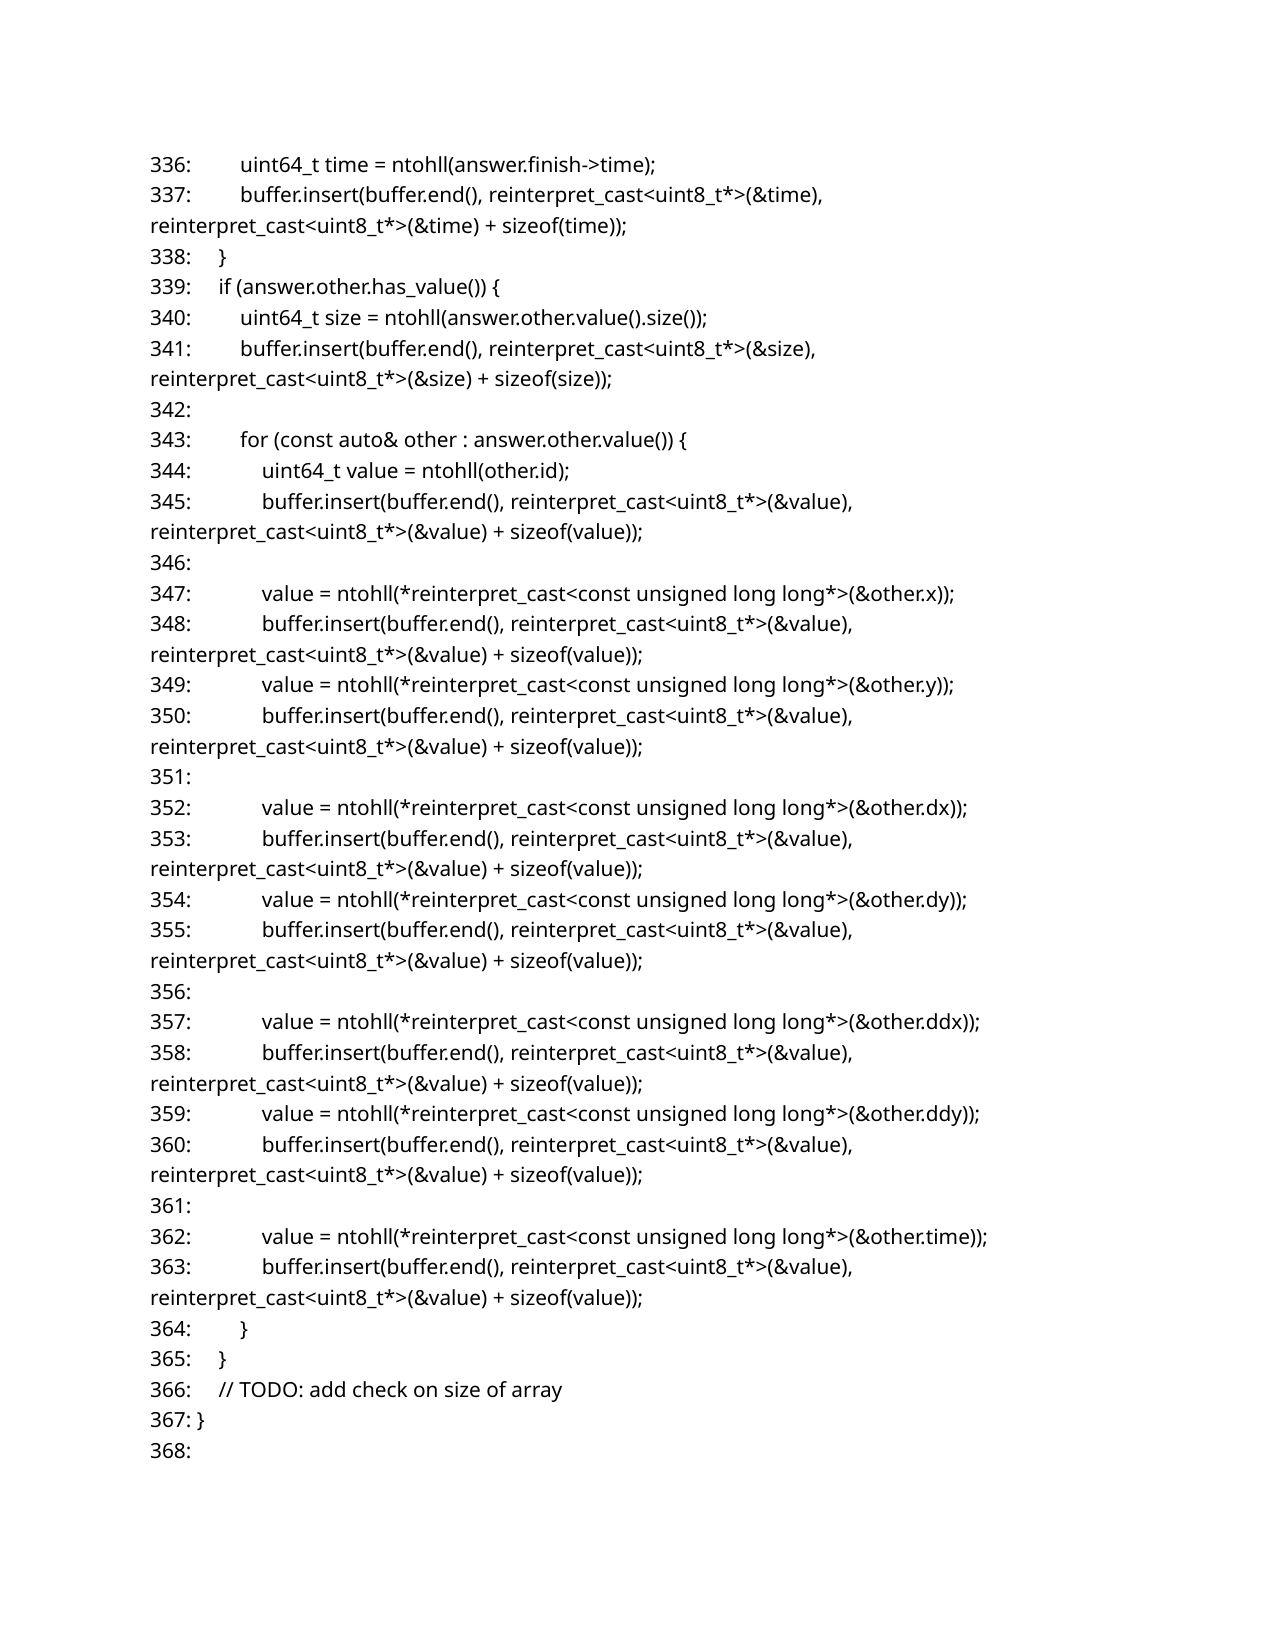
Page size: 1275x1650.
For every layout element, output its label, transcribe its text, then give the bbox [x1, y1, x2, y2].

text 337: buffer.insert(buffer.end(), reinterpret_cast<uint8_t*>(&time), reinterpret_cast<uint8_t*>(&time) + sizeof(time)); [150, 181, 1125, 240]
text 356: [150, 977, 1125, 1005]
text 343: for (const auto& other : answer.other.value()) { [150, 426, 1125, 454]
text 345: buffer.insert(buffer.end(), reinterpret_cast<uint8_t*>(&value), reinterpret_cast<uint8_t*>(&value) + sizeof(value)); [150, 487, 1125, 546]
text 338: } [150, 242, 1125, 270]
text 342: [150, 395, 1125, 423]
text 362: value = ntohll(*reinterpret_cast<const unsigned long long*>(&other.time)); [150, 1222, 1125, 1250]
text 360: buffer.insert(buffer.end(), reinterpret_cast<uint8_t*>(&value), reinterpret_cast<uint8_t*>(&value) + sizeof(value)); [150, 1130, 1125, 1189]
text 368: [150, 1436, 1125, 1465]
text 344: uint64_t value = ntohll(other.id); [150, 456, 1125, 485]
text 359: value = ntohll(*reinterpret_cast<const unsigned long long*>(&other.ddy)); [150, 1099, 1125, 1128]
text 350: buffer.insert(buffer.end(), reinterpret_cast<uint8_t*>(&value), reinterpret_cast<uint8_t*>(&value) + sizeof(value)); [150, 701, 1125, 760]
text 366: // TODO: add check on size of array [150, 1375, 1125, 1403]
text 347: value = ntohll(*reinterpret_cast<const unsigned long long*>(&other.x)); [150, 579, 1125, 607]
text 352: value = ntohll(*reinterpret_cast<const unsigned long long*>(&other.dx)); [150, 793, 1125, 822]
text 353: buffer.insert(buffer.end(), reinterpret_cast<uint8_t*>(&value), reinterpret_cast<uint8_t*>(&value) + sizeof(value)); [150, 824, 1125, 883]
text 341: buffer.insert(buffer.end(), reinterpret_cast<uint8_t*>(&size), reinterpret_cast<uint8_t*>(&size) + sizeof(size)); [150, 334, 1125, 393]
text 336: uint64_t time = ntohll(answer.finish->time); [150, 150, 1125, 178]
text 351: [150, 762, 1125, 791]
text 340: uint64_t size = ntohll(answer.other.value().size()); [150, 303, 1125, 332]
text 339: if (answer.other.has_value()) { [150, 272, 1125, 301]
text 354: value = ntohll(*reinterpret_cast<const unsigned long long*>(&other.dy)); [150, 885, 1125, 913]
text 361: [150, 1191, 1125, 1220]
text 367: } [150, 1406, 1125, 1434]
text 346: [150, 548, 1125, 577]
text 365: } [150, 1344, 1125, 1373]
text 348: buffer.insert(buffer.end(), reinterpret_cast<uint8_t*>(&value), reinterpret_cast<uint8_t*>(&value) + sizeof(value)); [150, 609, 1125, 668]
text 358: buffer.insert(buffer.end(), reinterpret_cast<uint8_t*>(&value), reinterpret_cast<uint8_t*>(&value) + sizeof(value)); [150, 1038, 1125, 1097]
text 364: } [150, 1314, 1125, 1342]
text 363: buffer.insert(buffer.end(), reinterpret_cast<uint8_t*>(&value), reinterpret_cast<uint8_t*>(&value) + sizeof(value)); [150, 1252, 1125, 1312]
text 357: value = ntohll(*reinterpret_cast<const unsigned long long*>(&other.ddx)); [150, 1007, 1125, 1036]
text 349: value = ntohll(*reinterpret_cast<const unsigned long long*>(&other.y)); [150, 671, 1125, 699]
text 355: buffer.insert(buffer.end(), reinterpret_cast<uint8_t*>(&value), reinterpret_cast<uint8_t*>(&value) + sizeof(value)); [150, 916, 1125, 975]
